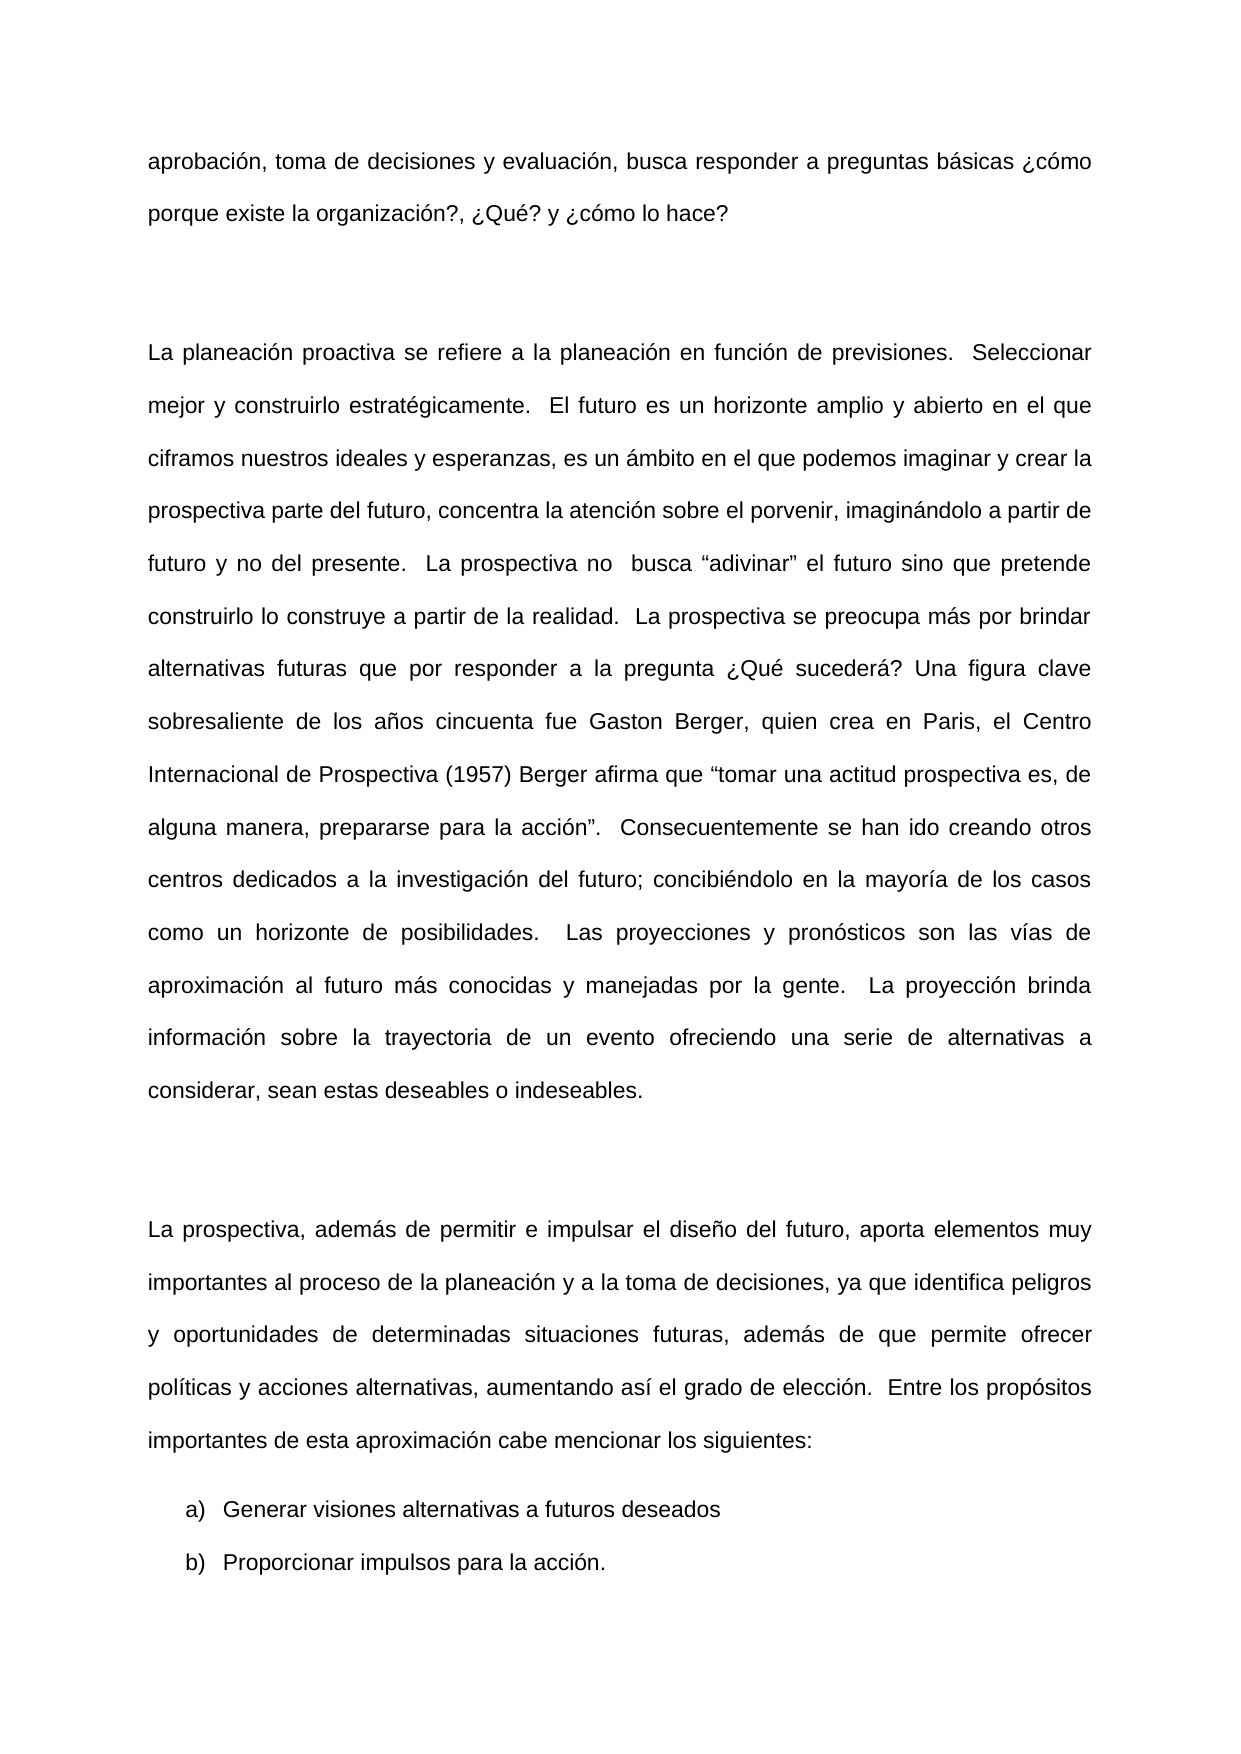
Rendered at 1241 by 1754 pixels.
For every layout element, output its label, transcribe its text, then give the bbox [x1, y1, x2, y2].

text La prospectiva, además de permitir e impulsar el diseño del futuro, aporta elementos muy importantes al proceso de la planeación y a la toma de decisiones, ya que identifica peligros y oportunidades de determinadas situaciones futuras, además de que permite ofrecer políticas y acciones alternativas, aumentando así el grado de elección. Entre los propósitos importantes de esta aproximación cabe mencionar los siguientes: [148, 1216, 1092, 1453]
text La planeación proactiva se refiere a la planeación en función de previsiones. Seleccionar mejor y construirlo estratégicamente. El futuro es un horizonte amplio y abierto en el que ciframos nuestros ideales y esperanzas, es un ámbito en el que podemos imaginar y crear la prospectiva parte del futuro, concentra la atención sobre el porvenir, imaginándolo a partir de futuro y no del presente. La prospectiva no busca “adivinar” el futuro sino que pretende construirlo lo construye a partir de la realidad. La prospectiva se preocupa más por brindar alternativas futuras que por responder a la pregunta ¿Qué sucederá? Una figura clave sobresaliente de los años cincuenta fue Gaston Berger, quien crea en Paris, el Centro Internacional de Prospectiva (1957) Berger afirma que “tomar una actitud prospectiva es, de alguna manera, prepararse para la acción”. Consecuentemente se han ido creando otros centros dedicados a la investigación del futuro; concibiéndolo en la mayoría de los casos como un horizonte de posibilidades. Las proyecciones y pronósticos son las vías de aproximación al futuro más conocidas y manejadas por la gente. La proyección brinda información sobre la trayectoria de un evento ofreciendo una serie de alternativas a considerar, sean estas deseables o indeseables. [148, 339, 1092, 1103]
list Proporcionar impulsos para la acción. [185, 1549, 1092, 1575]
list Generar visiones alternativas a futuros deseados [185, 1496, 1092, 1522]
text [148, 148, 1092, 227]
